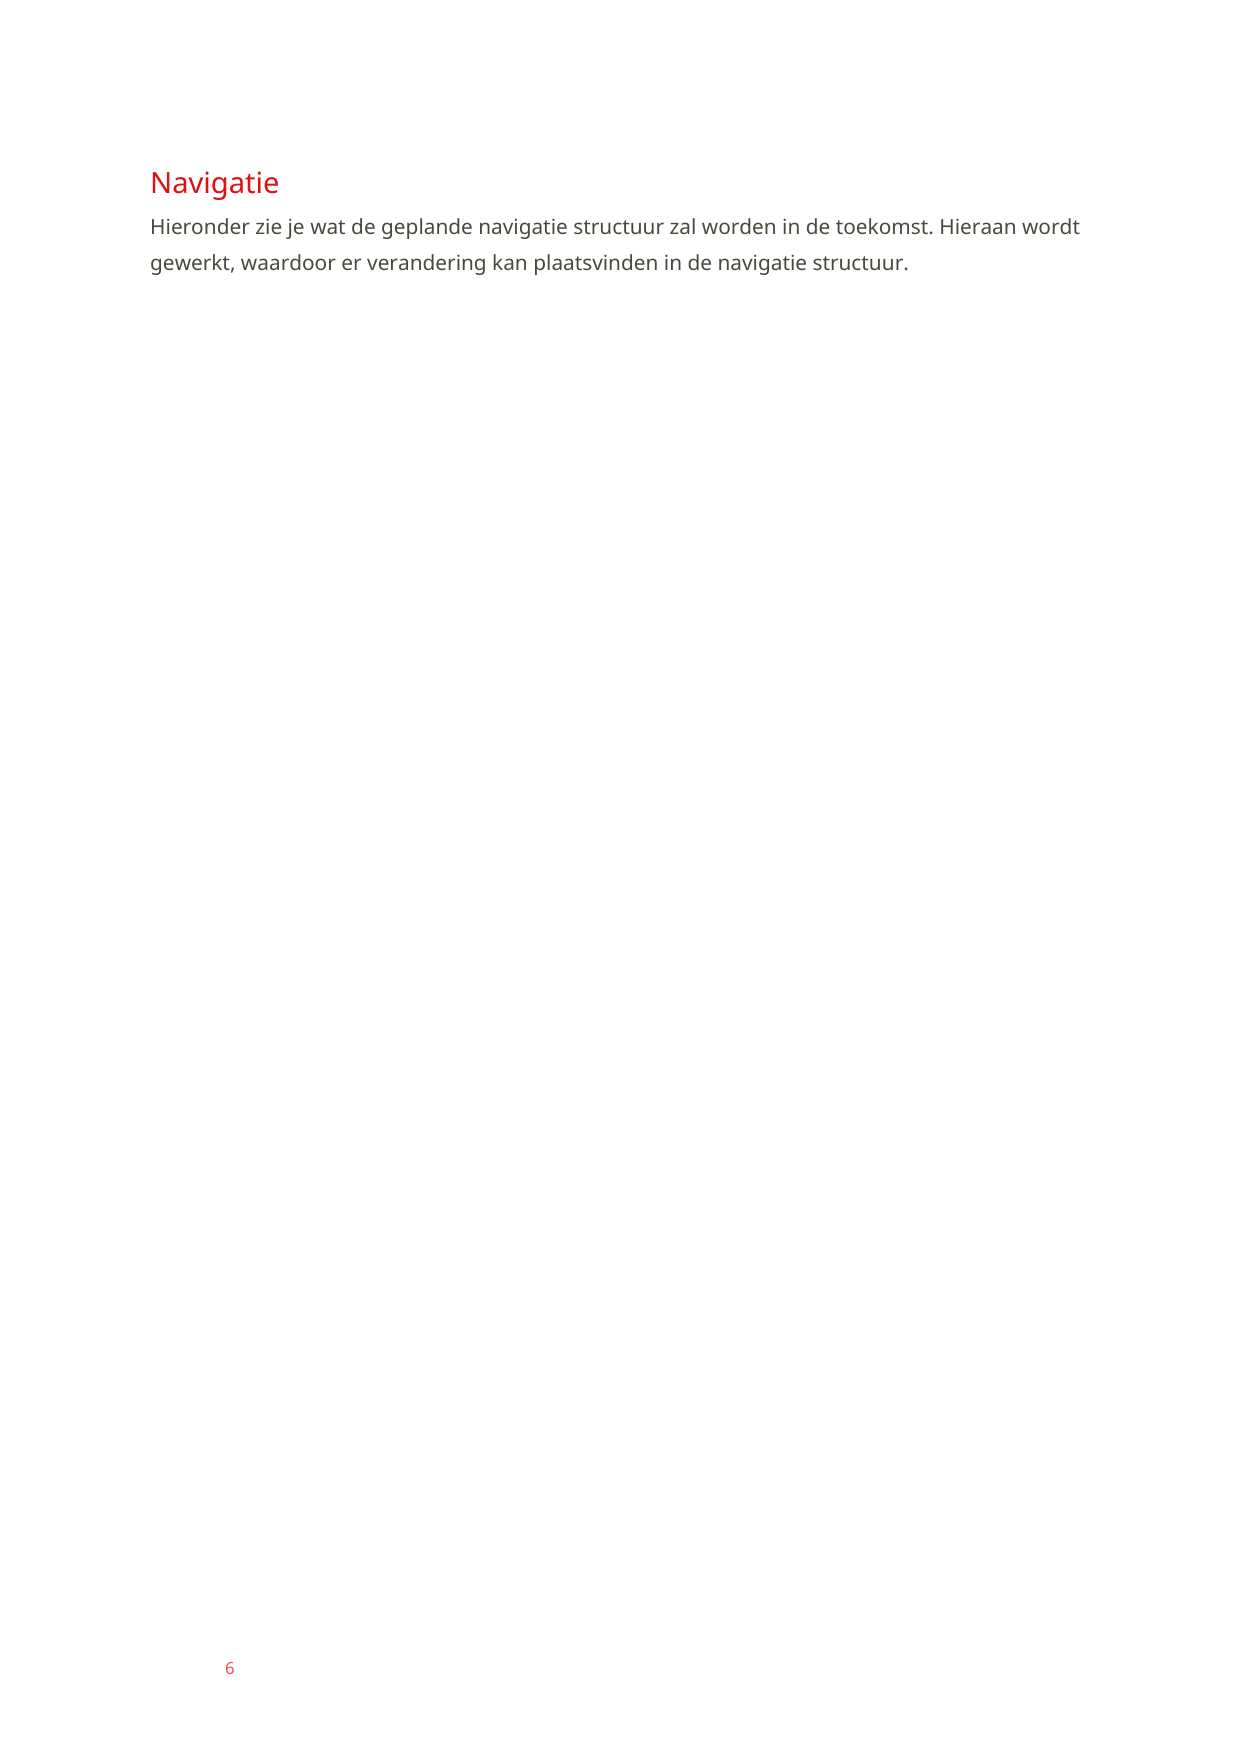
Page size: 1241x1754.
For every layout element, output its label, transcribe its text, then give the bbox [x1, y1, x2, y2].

subtitle Navigatie [150, 162, 1090, 202]
text Hieronder zie je wat de geplande navigatie structuur zal worden in de toekomst. Hieraan wordt gewerkt, waardoor er verandering kan plaatsvinden in de navigatie structuur. [150, 212, 1090, 276]
